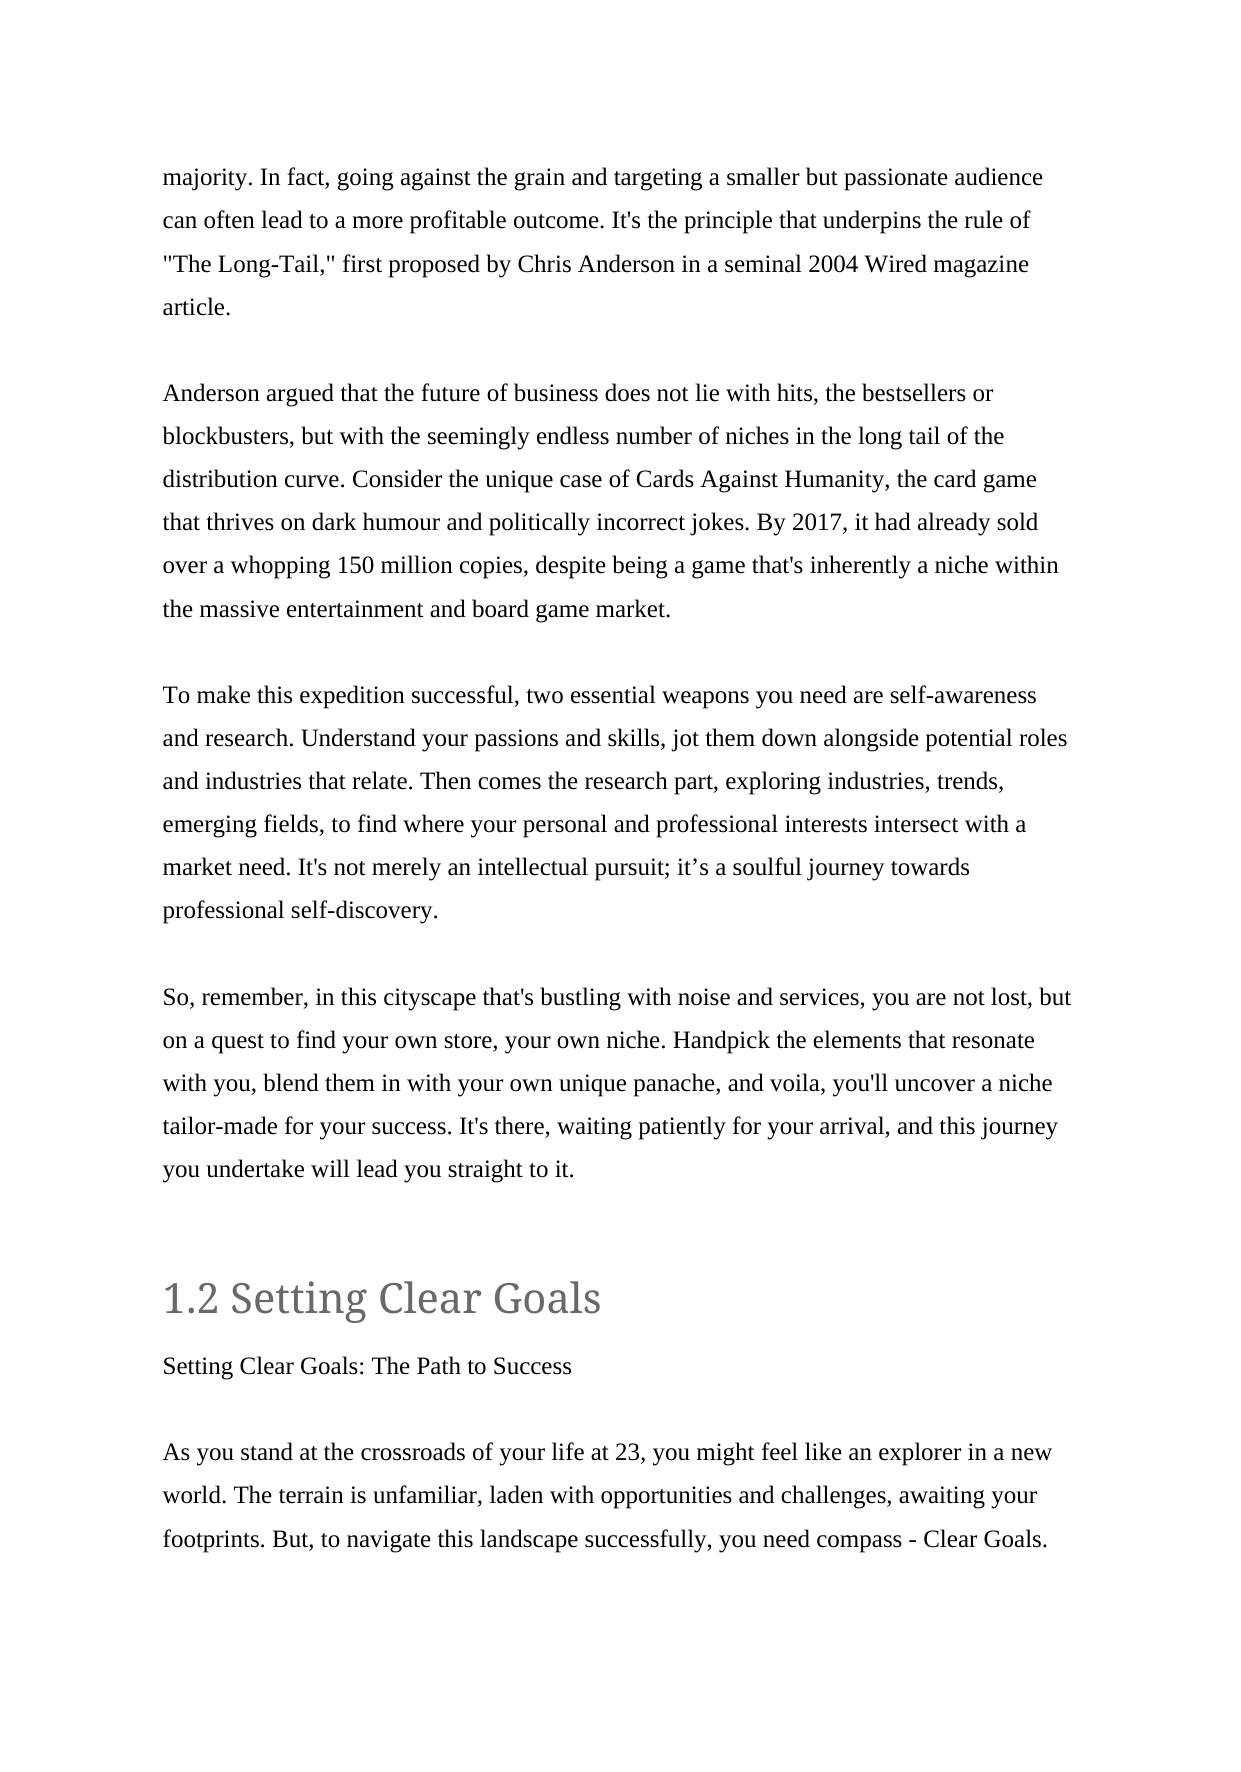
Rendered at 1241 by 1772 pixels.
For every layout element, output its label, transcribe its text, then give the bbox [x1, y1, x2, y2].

title 1.2 Setting Clear Goals [162, 1269, 1078, 1326]
